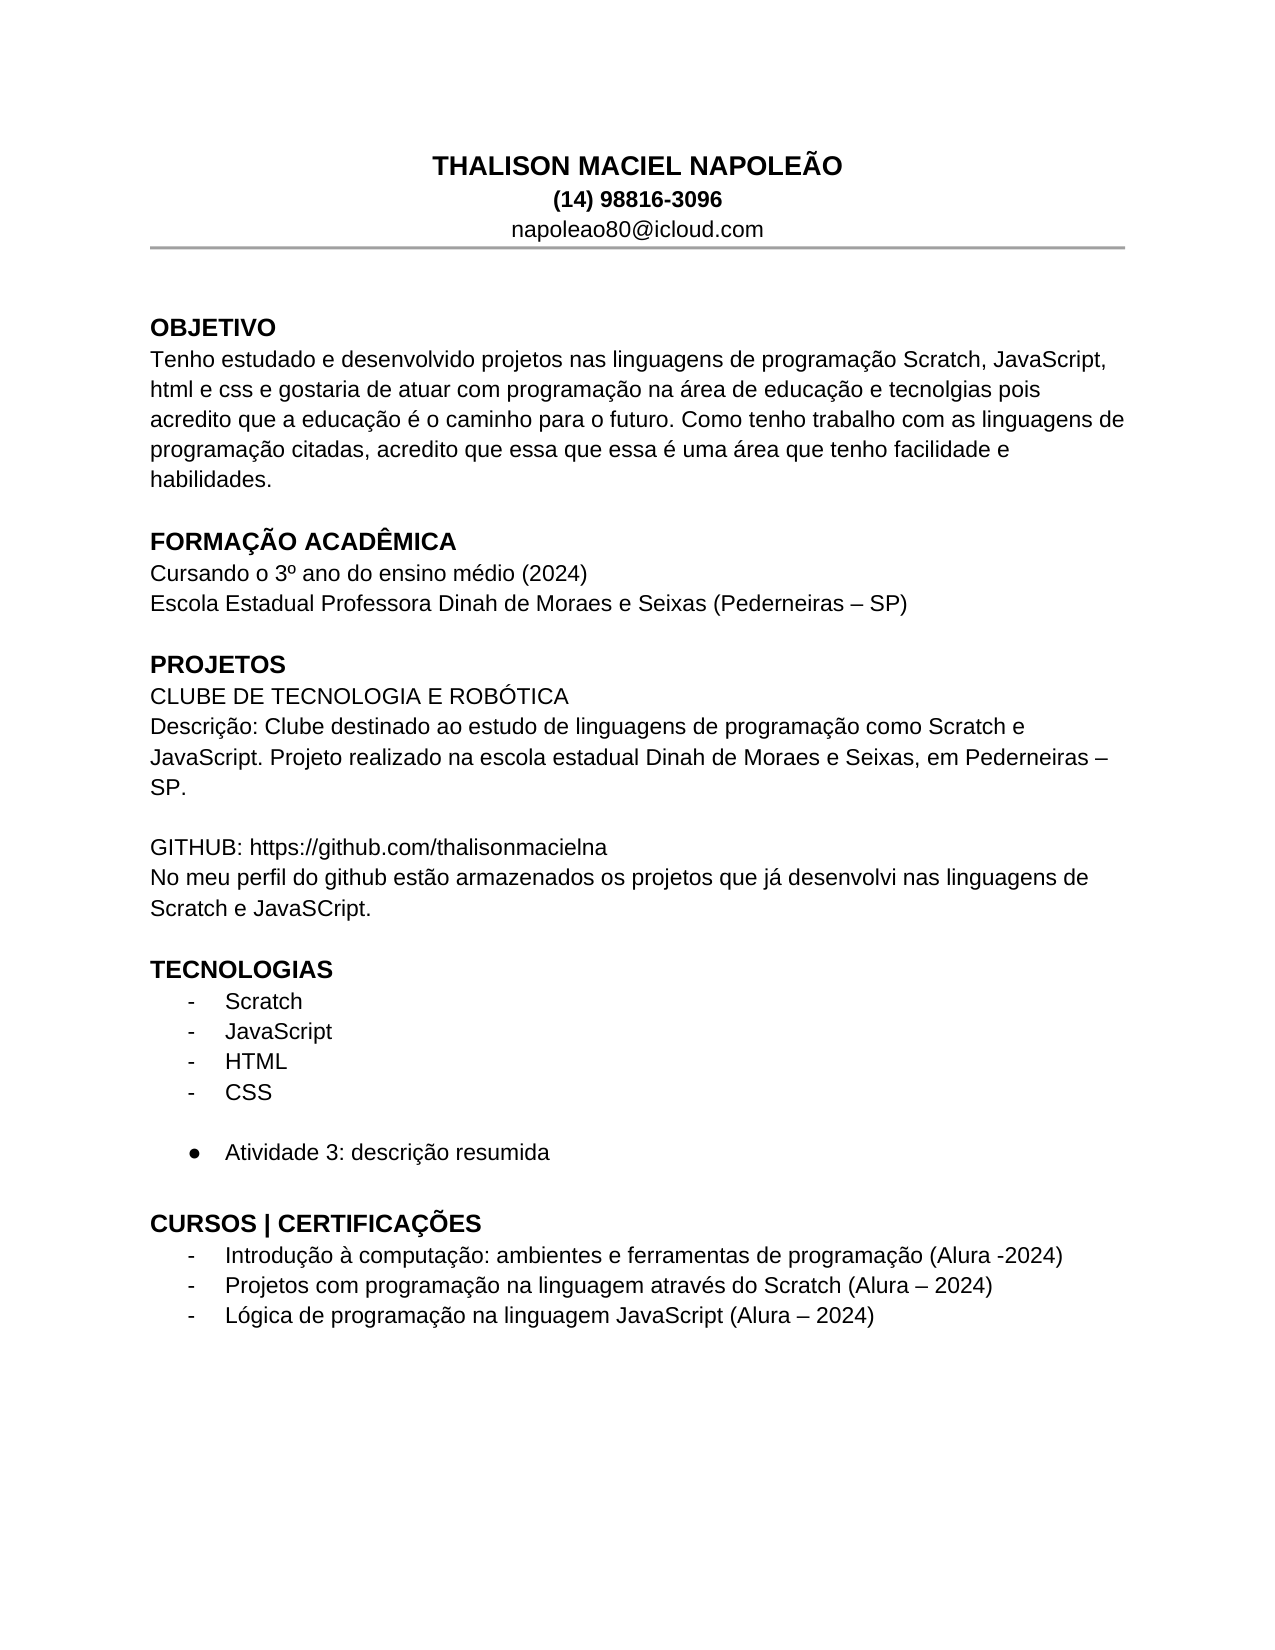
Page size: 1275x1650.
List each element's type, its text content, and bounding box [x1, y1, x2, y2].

text FORMAÇÃO ACADÊMICA [150, 527, 1125, 556]
text PROJETOS CLUBE DE TECNOLOGIA E ROBÓTICA Descrição: Clube destinado ao estudo de linguagens de programação como Scratch e JavaScript. Projeto realizado na escola estadual Dinah de Moraes e Seixas, em Pederneiras – SP. GITHUB: https://github.com/thalisonmacielna No meu perfil do github estão armazenados os projetos que já desenvolvi nas linguagens de Scratch e JavaSCript. [150, 650, 1125, 921]
text CURSOS | CERTIFICAÇÕES [150, 1209, 1125, 1237]
list Scratch [187, 988, 1125, 1014]
text TECNOLOGIAS [150, 955, 1125, 984]
list Introdução à computação: ambientes e ferramentas de programação (Alura -2024) [187, 1242, 1125, 1268]
text THALISON MACIEL NAPOLEÃO [150, 150, 1125, 181]
list JavaScript [187, 1018, 1125, 1044]
text Cursando o 3º ano do ensino médio (2024) Escola Estadual Professora Dinah de Moraes e Seixas (Pederneiras – SP) [150, 560, 1125, 616]
list Lógica de programação na linguagem JavaScript (Alura – 2024) [187, 1302, 1125, 1328]
list Projetos com programação na linguagem através do Scratch (Alura – 2024) [187, 1272, 1125, 1298]
text Tenho estudado e desenvolvido projetos nas linguagens de programação Scratch, JavaScript, html e css e gostaria de atuar com programação na área de educação e tecnolgias pois acredito que a educação é o caminho para o futuro. Como tenho trabalho com as linguagens de programação citadas, acredito que essa que essa é uma área que tenho facilidade e habilidades. [150, 346, 1125, 493]
text OBJETIVO [150, 312, 1125, 341]
list HTML [187, 1048, 1125, 1075]
list CSS [187, 1078, 1125, 1105]
text (14) 98816-3096 napoleao80@icloud.com [150, 186, 1125, 242]
list Atividade 3: descrição resumida [187, 1139, 1125, 1165]
